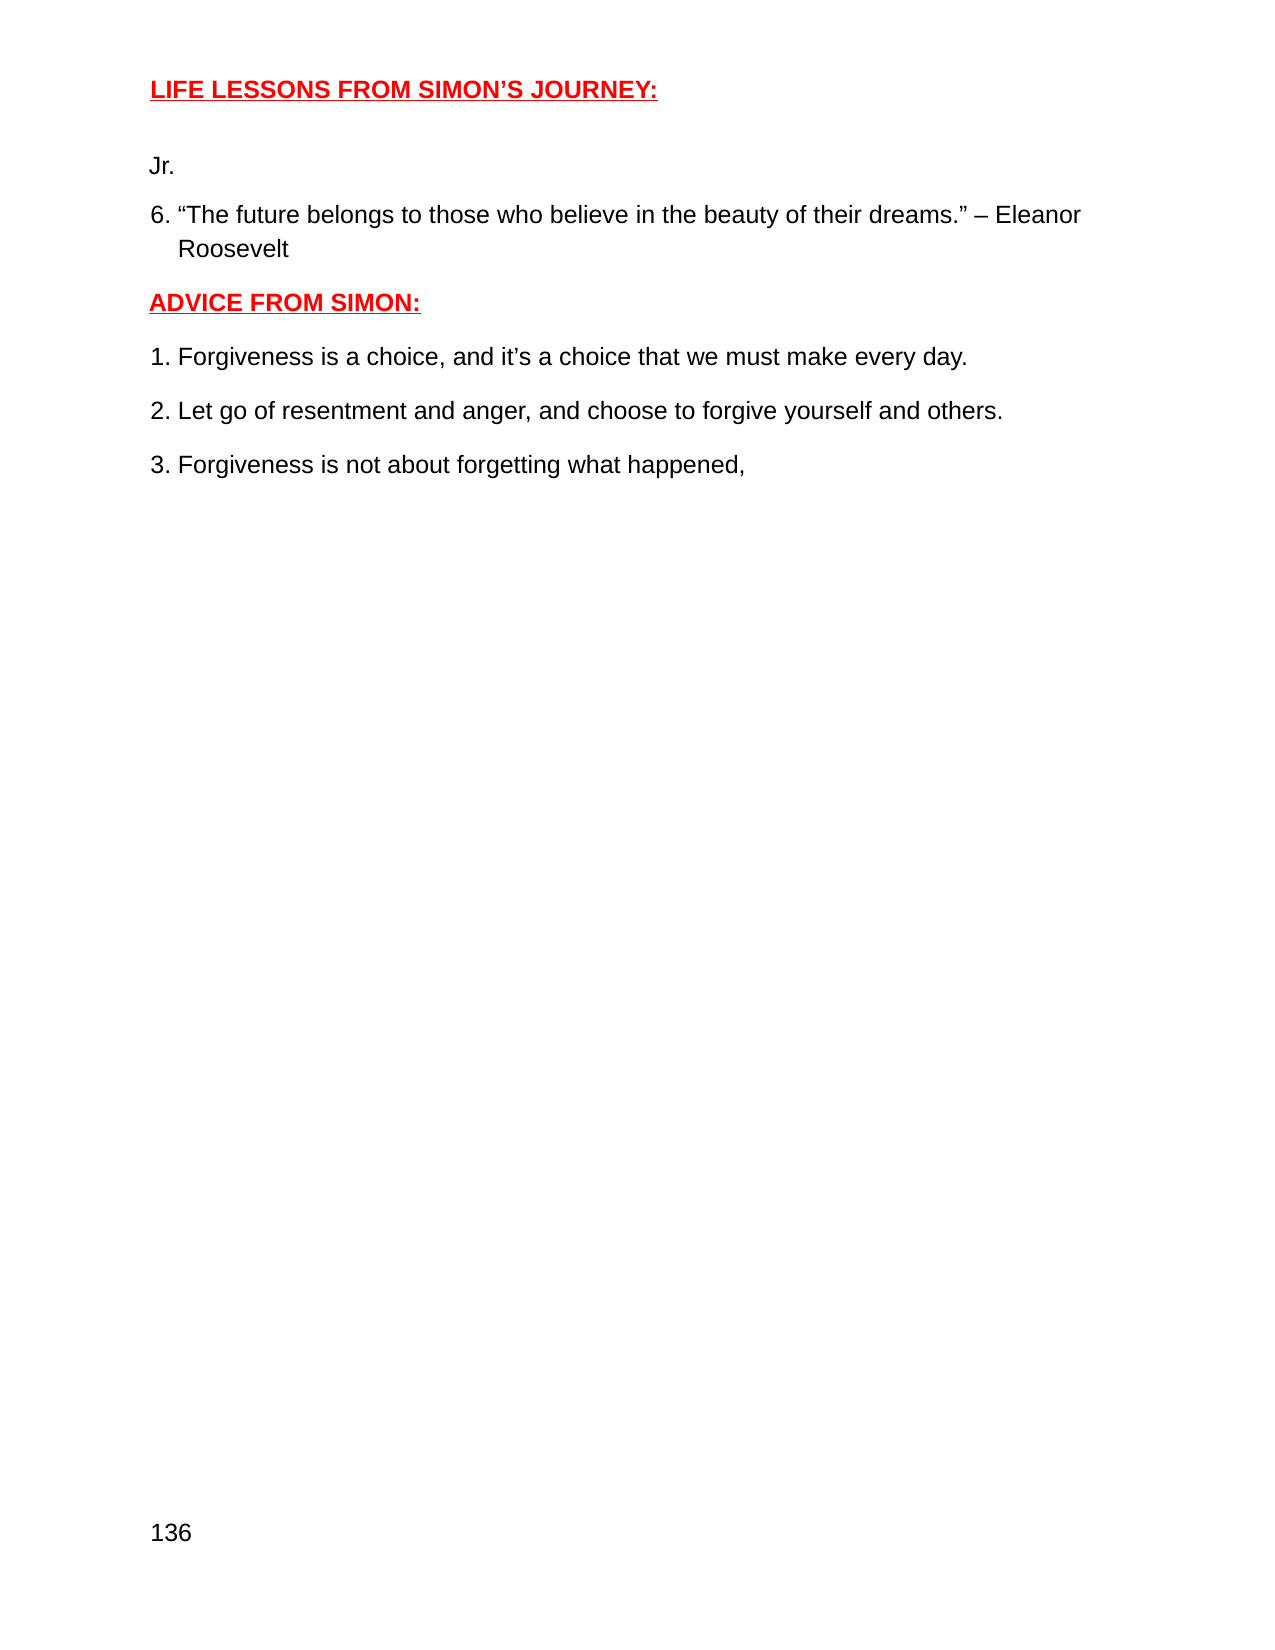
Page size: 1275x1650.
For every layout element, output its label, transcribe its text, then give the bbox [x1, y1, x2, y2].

list Let go of resentment and anger, and choose to forgive yourself and others. [150, 396, 1124, 425]
list “The future belongs to those who believe in the beauty of their dreams.” – Eleanor Roosevelt [150, 200, 1124, 263]
text ADVICE FROM SIMON: [148, 288, 1125, 317]
text Jr. [148, 151, 1124, 179]
list Forgiveness is not about forgetting what happened, [150, 450, 1124, 479]
list Forgiveness is a choice, and it’s a choice that we must make every day. [150, 342, 1124, 371]
